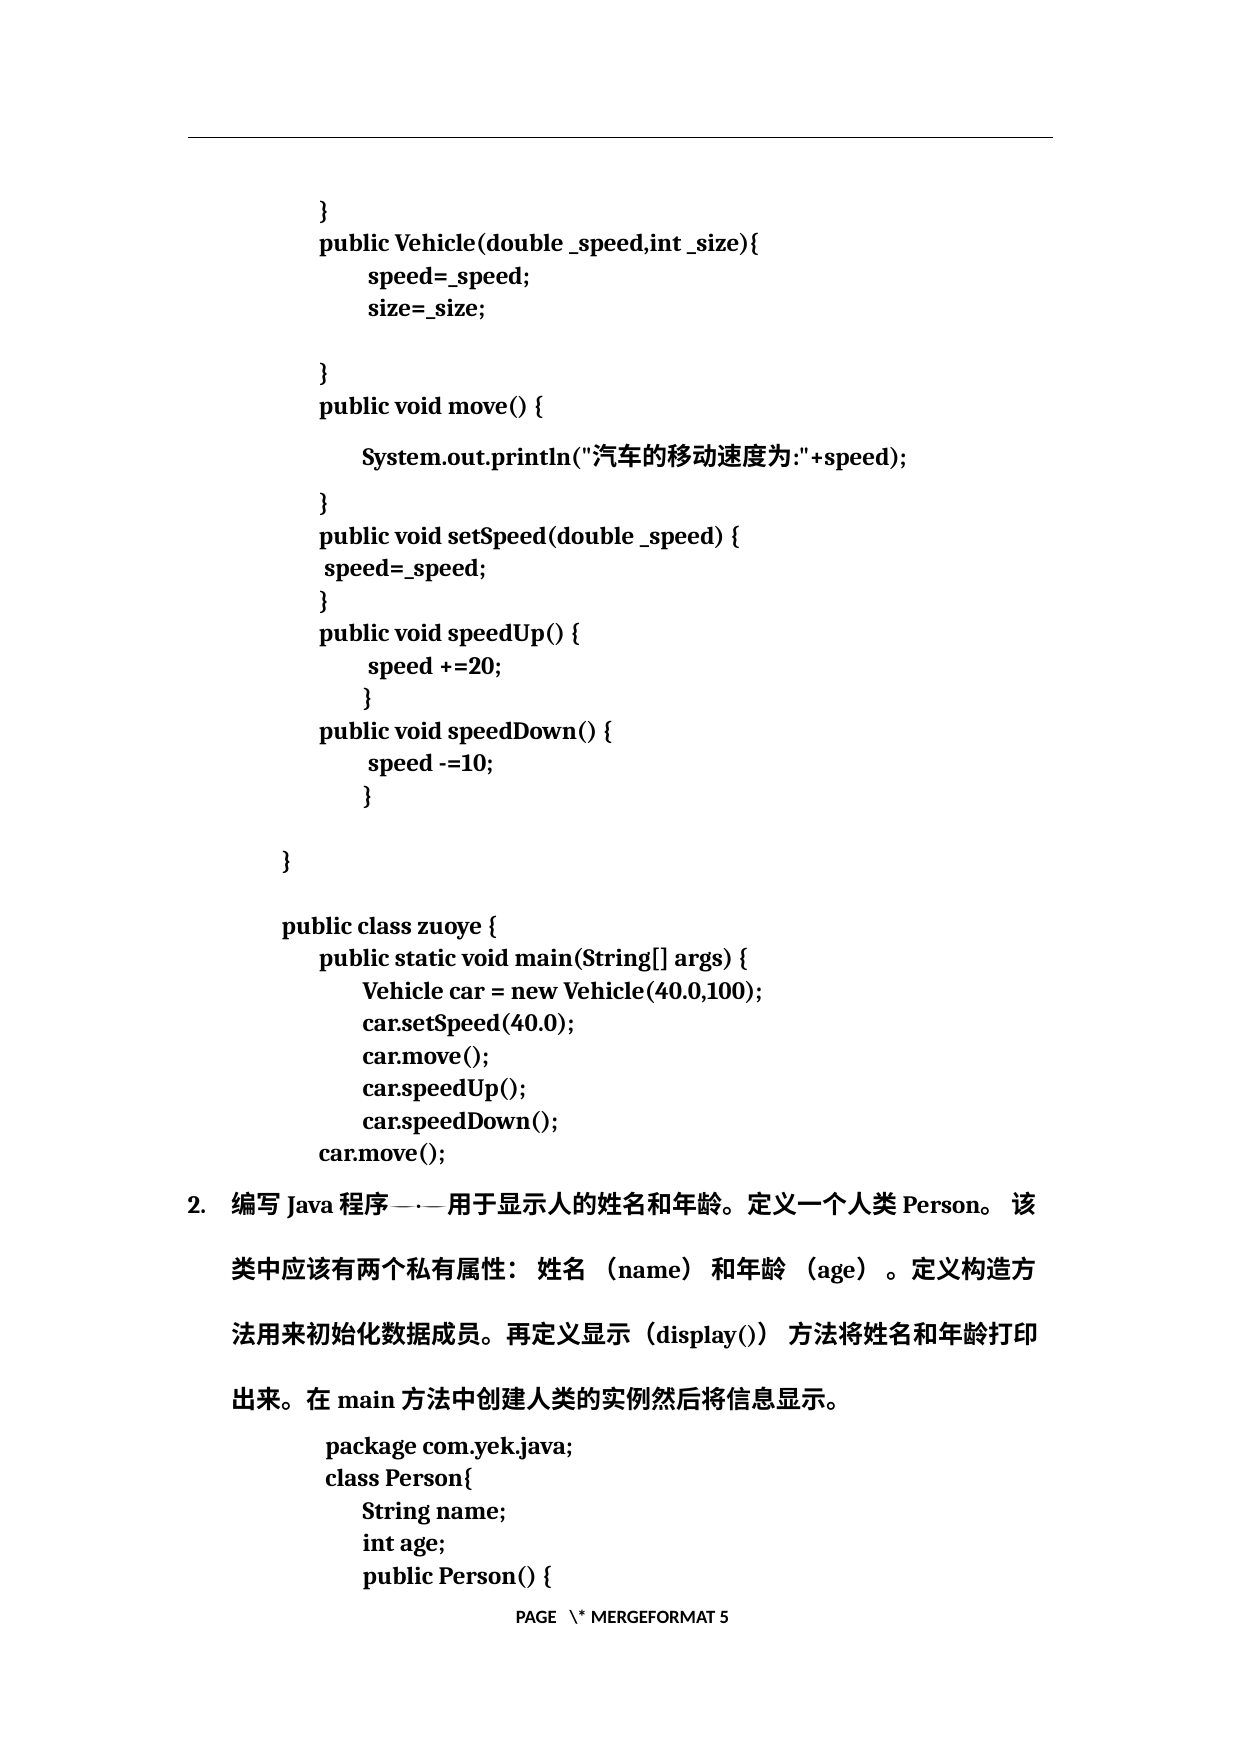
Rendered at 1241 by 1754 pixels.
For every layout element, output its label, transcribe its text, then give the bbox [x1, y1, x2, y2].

text public class zuoye { [231, 910, 1053, 942]
text speed=_speed; [231, 260, 1053, 292]
text speed=_speed; [231, 552, 1053, 585]
text } [231, 357, 1053, 390]
text String name; [275, 1495, 1053, 1527]
text public Vehicle(double _speed,int _size){ [231, 227, 1053, 260]
text int age; [275, 1527, 1053, 1560]
text class Person{ [275, 1462, 1053, 1495]
text public void move() { [231, 390, 1053, 422]
text } [231, 780, 1053, 812]
text } [231, 585, 1053, 617]
text speed +=20; [231, 650, 1053, 682]
text public Person() { [275, 1560, 1053, 1592]
text public void speedDown() { [231, 715, 1053, 747]
text } [231, 682, 1053, 715]
list 编写 Java 程序用于显示人的姓名和年龄。定义一个人类Person。 该类中应该有两个私有属性： 姓名 （name） 和年龄 （age） 。定义构造方法用来初始化数据成员。再定义显示（display()） 方法将姓名和年龄打印出来。在 main 方法中创建人类的实例然后将信息显示。 [187, 1170, 1053, 1430]
text car.speedDown(); [231, 1105, 1053, 1137]
text car.move(); [231, 1040, 1053, 1072]
text car.setSpeed(40.0); [231, 1007, 1053, 1040]
text } [231, 845, 1053, 877]
text public static void main(String[] args) { [231, 942, 1053, 975]
text size=_size; [231, 292, 1053, 325]
text public void setSpeed(double _speed) { [231, 520, 1053, 552]
text speed -=10; [231, 747, 1053, 780]
text car.speedUp(); [231, 1072, 1053, 1105]
text car.move(); [231, 1137, 1053, 1170]
text package com.yek.java; [275, 1430, 1053, 1462]
text public void speedUp() { [231, 617, 1053, 650]
text } [231, 195, 1053, 227]
text Vehicle car = new Vehicle(40.0,100); [231, 975, 1053, 1007]
text System.out.println("汽车的移动速度为:"+speed); [231, 422, 1053, 487]
text } [231, 487, 1053, 520]
